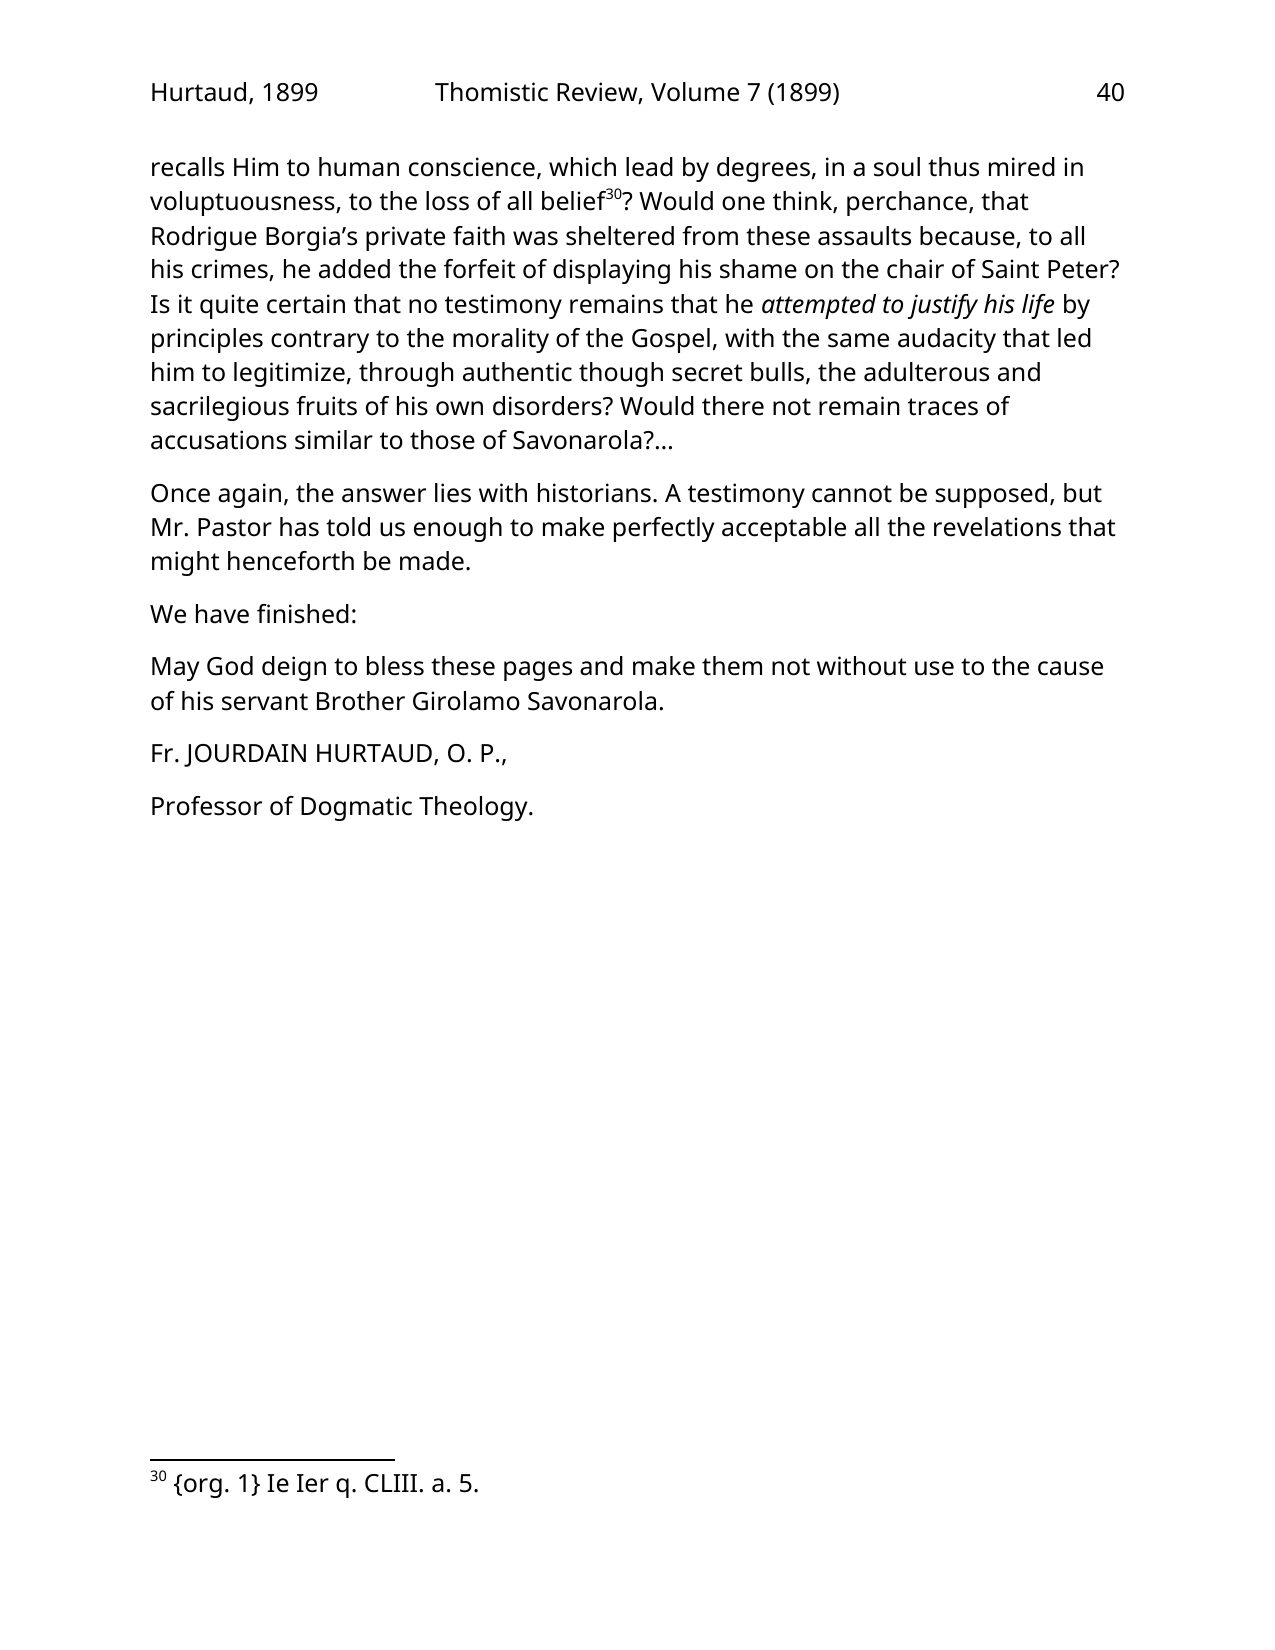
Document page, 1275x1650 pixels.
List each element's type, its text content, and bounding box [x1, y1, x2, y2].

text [150, 150, 1125, 457]
text May God deign to bless these pages and make them not without use to the cause of his servant Brother Girolamo Savonarola. [150, 649, 1125, 717]
text Once again, the answer lies with historians. A testimony cannot be supposed, but Mr. Pastor has told us enough to make perfectly acceptable all the revelations that might henceforth be made. [150, 475, 1125, 577]
text Professor of Dogmatic Theology. [150, 789, 1125, 823]
text Fr. JOURDAIN HURTAUD, O. P., [150, 736, 1125, 770]
text We have finished: [150, 596, 1125, 630]
